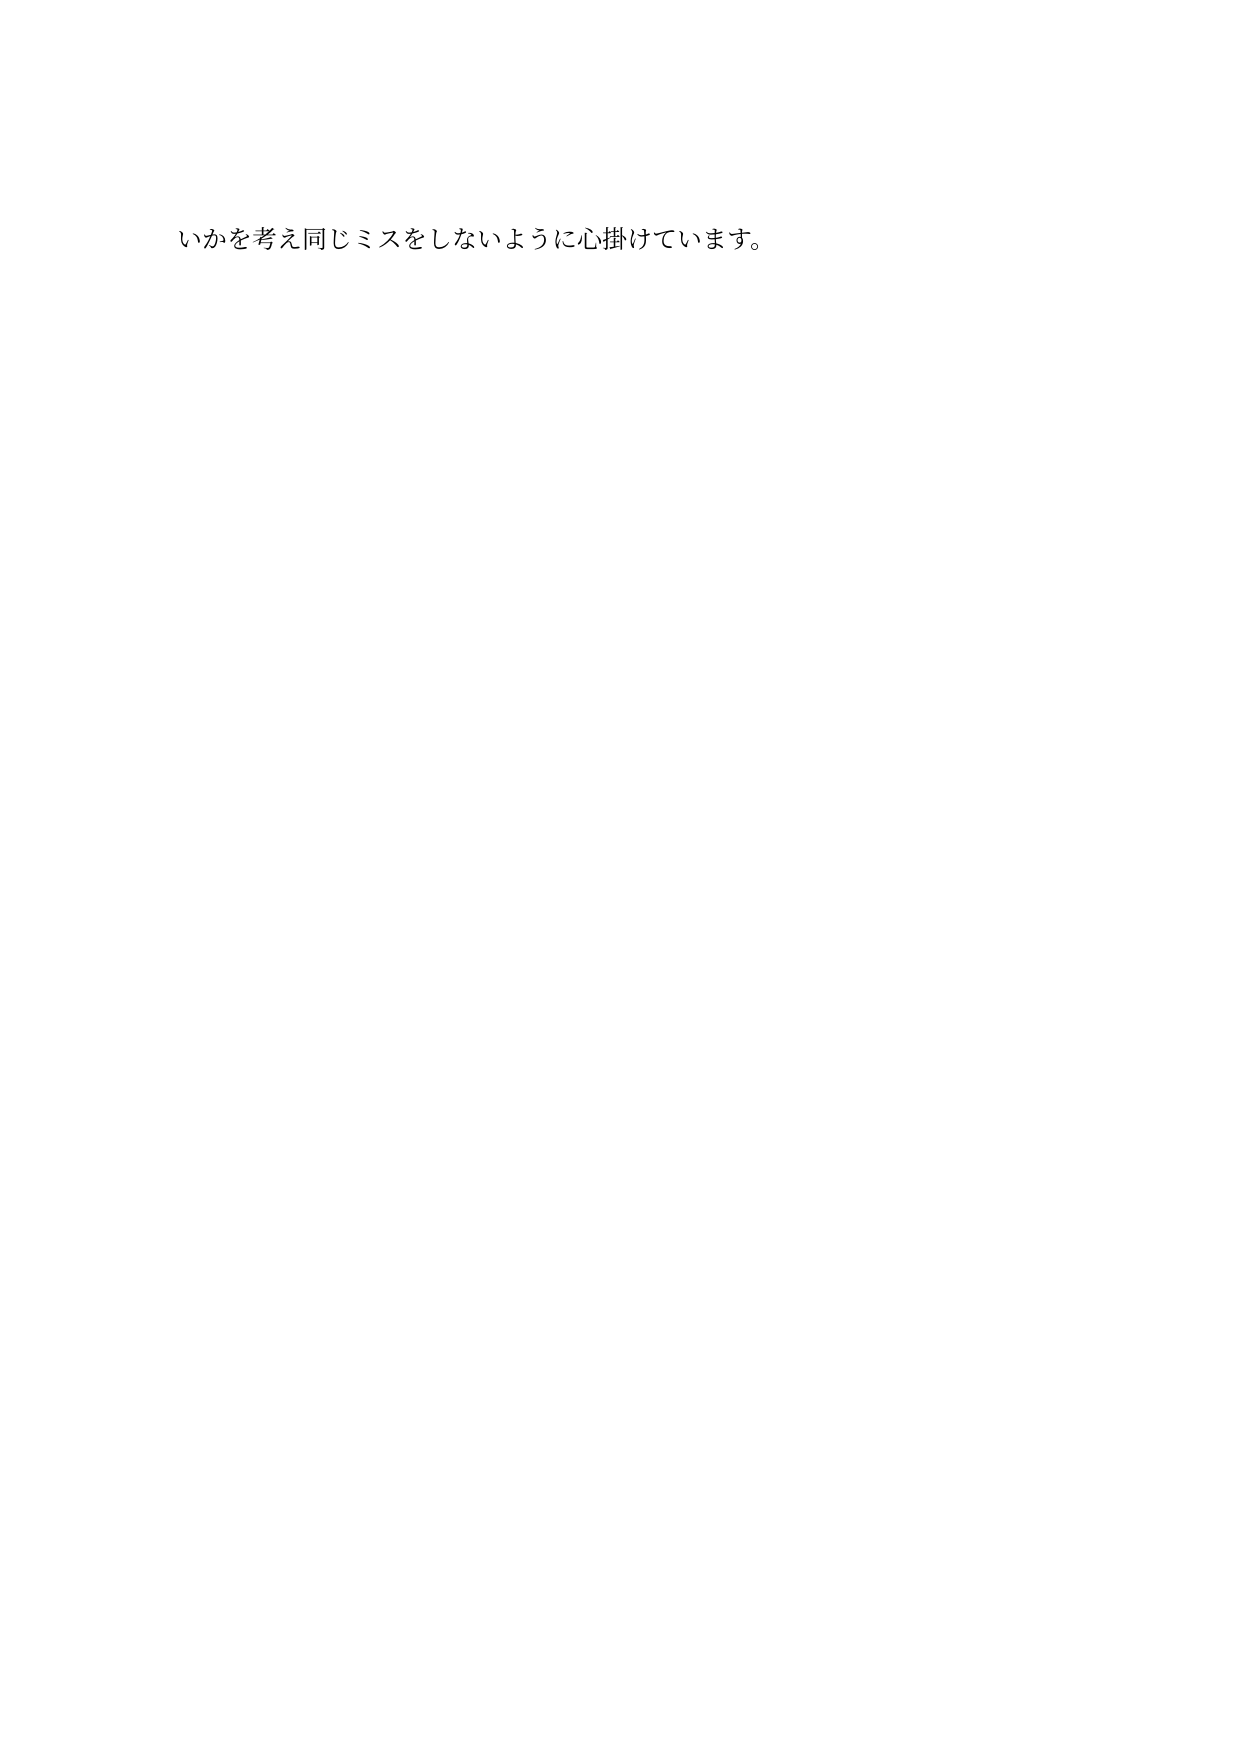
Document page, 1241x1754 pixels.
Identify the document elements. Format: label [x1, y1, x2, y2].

text [177, 207, 1063, 268]
